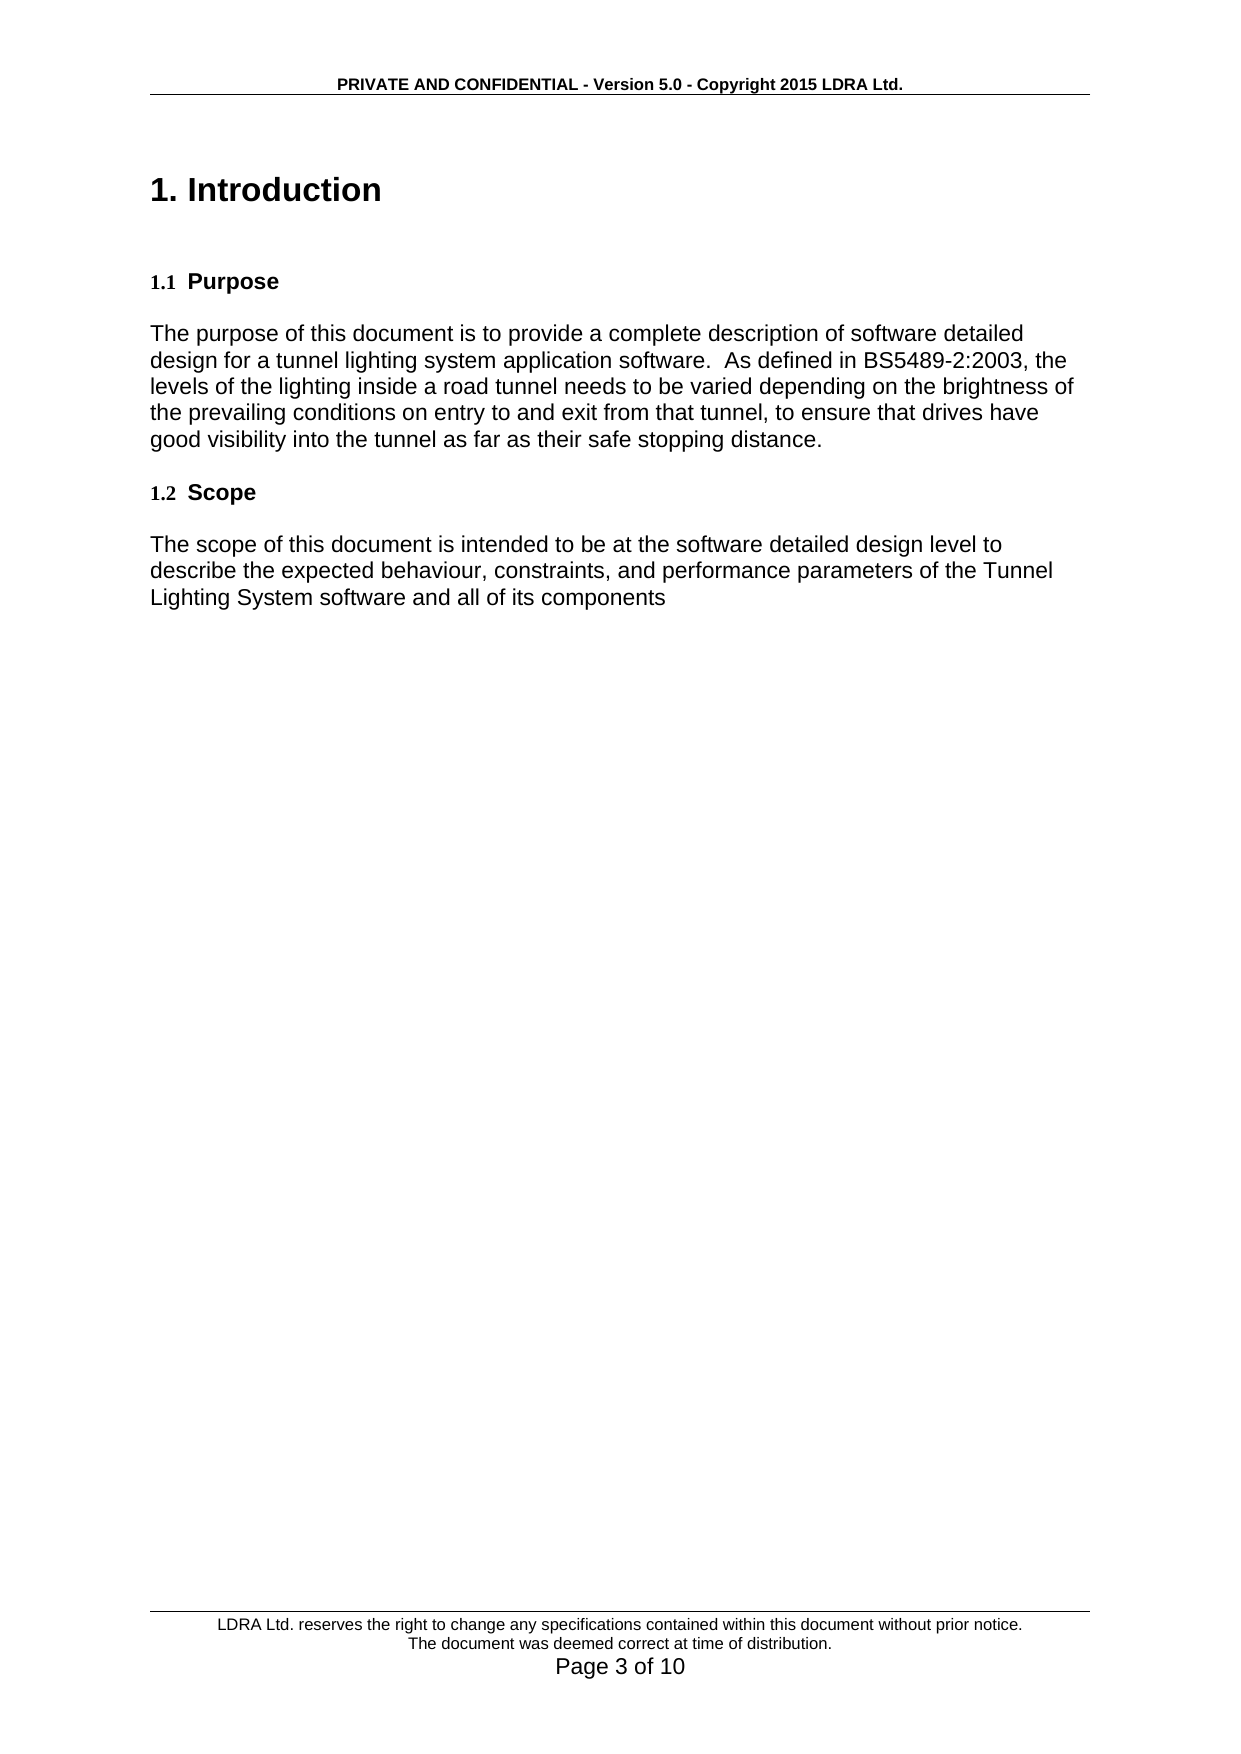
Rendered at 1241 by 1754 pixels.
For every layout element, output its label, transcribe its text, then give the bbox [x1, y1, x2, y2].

list Scope [150, 478, 1090, 505]
text The purpose of this document is to provide a complete description of software detailed design for a tunnel lighting system application software. As defined in BS5489-2:2003, the levels of the lighting inside a road tunnel needs to be varied depending on the brightness of the prevailing conditions on entry to and exit from that tunnel, to ensure that drives have good visibility into the tunnel as far as their safe stopping distance. [150, 320, 1090, 452]
list Purpose [150, 268, 1090, 294]
subtitle Introduction [150, 170, 1090, 209]
text The scope of this document is intended to be at the software detailed design level to describe the expected behaviour, constraints, and performance parameters of the Tunnel Lighting System software and all of its components [150, 531, 1090, 610]
